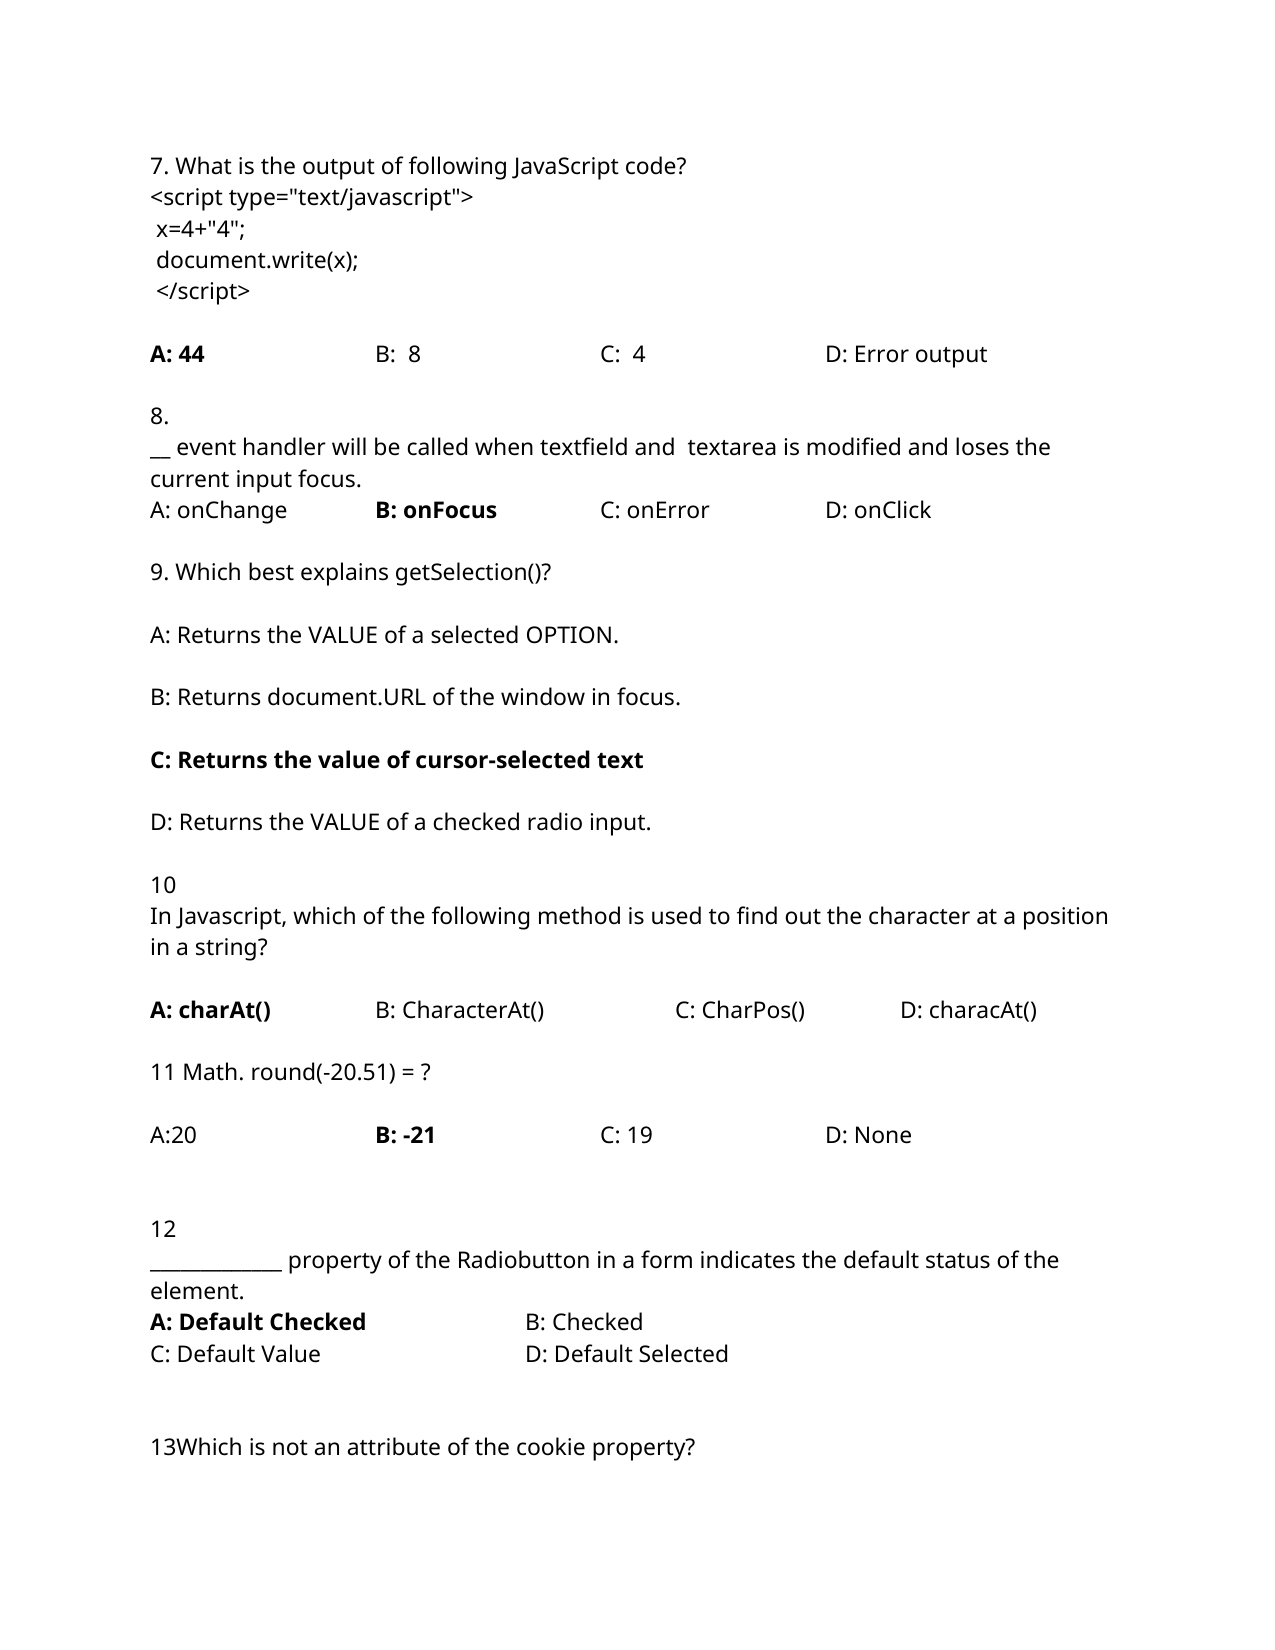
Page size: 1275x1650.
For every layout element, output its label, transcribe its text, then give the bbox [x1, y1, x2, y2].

text In Javascript, which of the following method is used to find out the character at a position in a string? [150, 900, 1125, 962]
text C: Default Value D: Default Selected [150, 1337, 1125, 1369]
text 8. [150, 400, 1125, 431]
text A: 44 B: 8 C: 4 D: Error output [150, 337, 1125, 369]
text 7. What is the output of following JavaScript code? [150, 150, 1125, 181]
text A: onChange B: onFocus C: onError D: onClick [150, 494, 1125, 525]
text <script type="text/javascript"> [150, 181, 1125, 212]
text D: Returns the VALUE of a checked radio input. [150, 806, 1125, 837]
text A: Returns the VALUE of a selected OPTION. [150, 619, 1125, 650]
text A:20 B: -21 C: 19 D: None [150, 1119, 1125, 1150]
text 9. Which best explains getSelection()? [150, 556, 1125, 587]
text B: Returns document.URL of the window in focus. [150, 681, 1125, 712]
text 13Which is not an attribute of the cookie property? [150, 1431, 1125, 1462]
text 11 Math. round(-20.51) = ? [150, 1056, 1125, 1087]
text A: Default Checked B: Checked [150, 1306, 1125, 1337]
text A: charAt() B: CharacterAt() C: CharPos() D: characAt() [150, 994, 1125, 1025]
text x=4+"4"; [150, 212, 1125, 244]
text </script> [150, 275, 1125, 306]
text C: Returns the value of cursor-selected text [150, 744, 1125, 775]
text 10 [150, 869, 1125, 900]
text _____________ property of the Radiobutton in a form indicates the default status of the element. [150, 1244, 1125, 1306]
text 12 [150, 1212, 1125, 1244]
text __ event handler will be called when textfield and textarea is modified and loses the current input focus. [150, 431, 1125, 494]
text document.write(x); [150, 244, 1125, 275]
